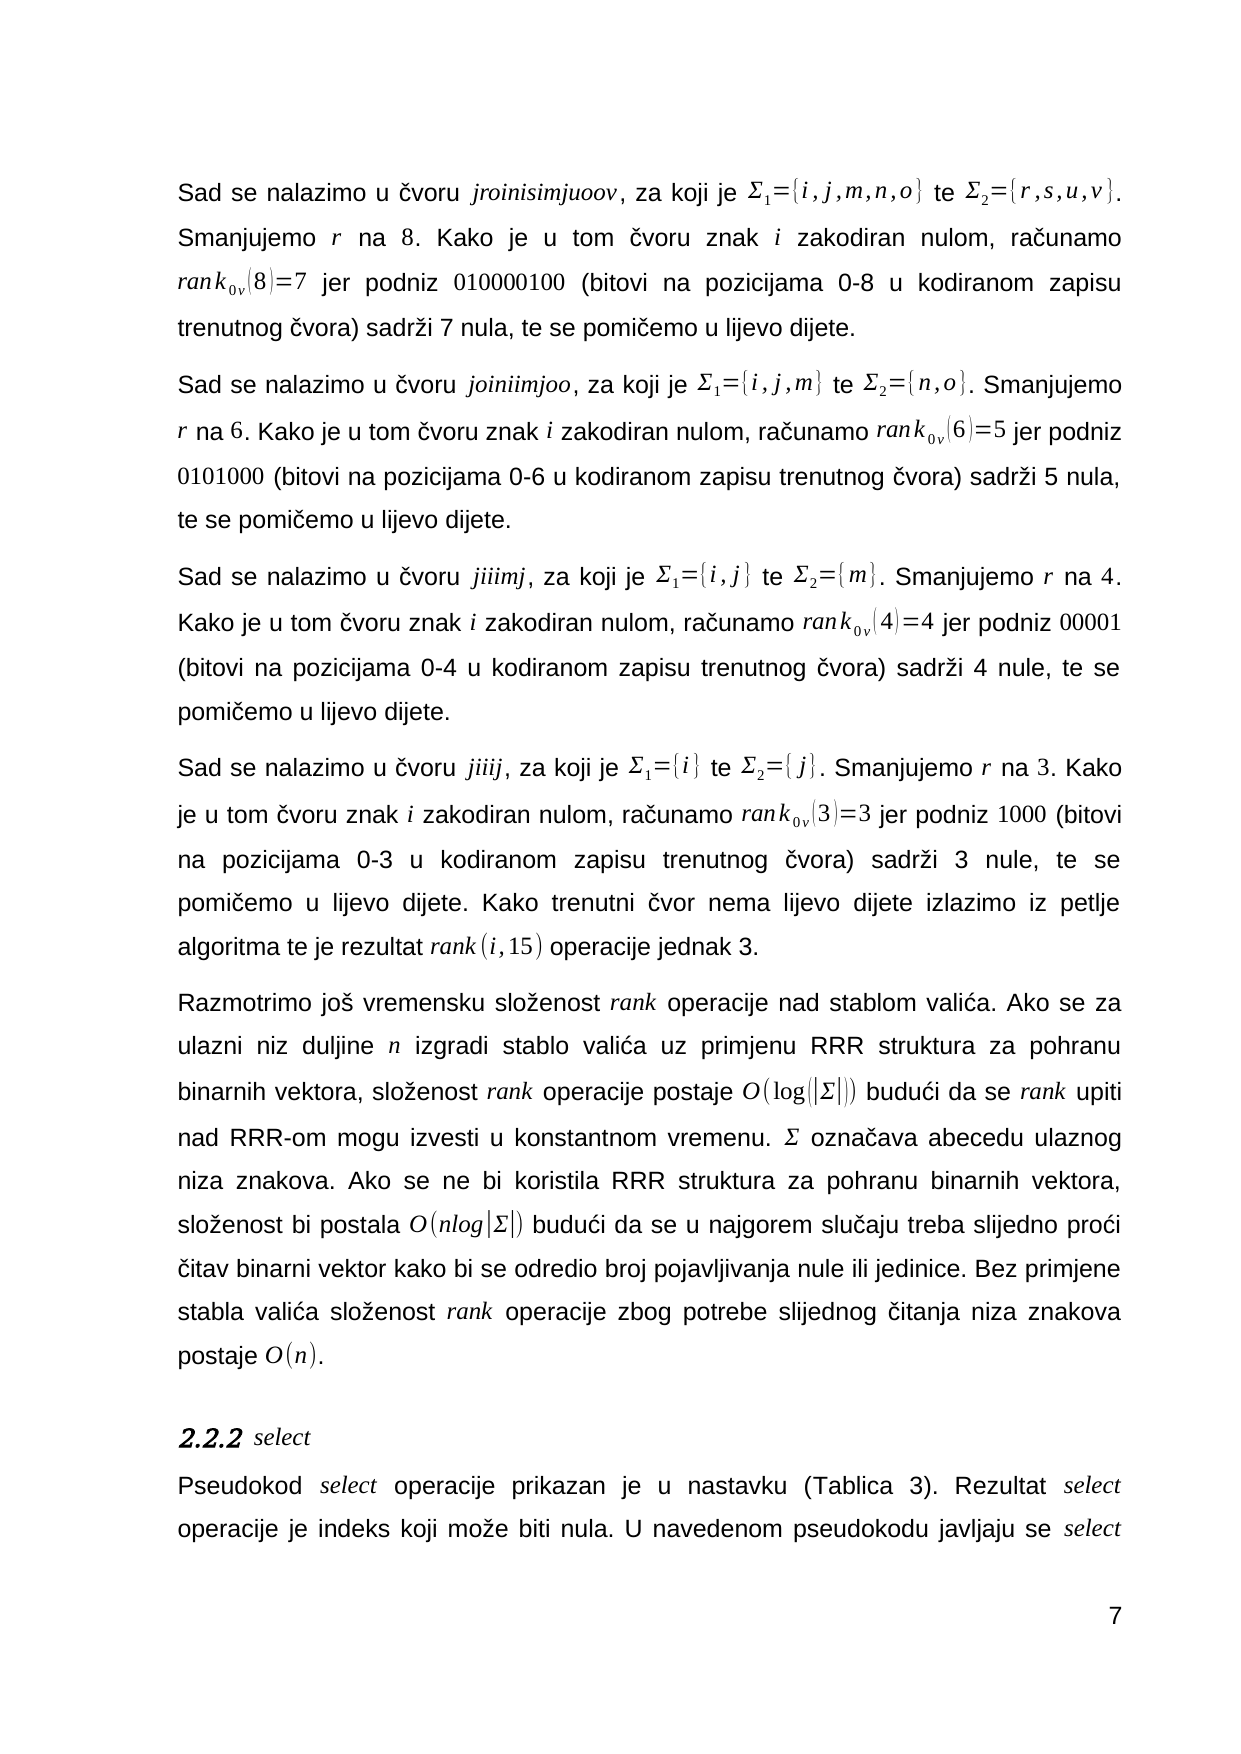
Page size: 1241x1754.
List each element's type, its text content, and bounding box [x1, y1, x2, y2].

text Sad se nalazimo u čvoru , za koji je te . Smanjujemo na . Kako je u tom čvoru znak zakodiran nulom, računamo jer podniz (bitovi na pozicijama 0-8 u kodiranom zapisu trenutnog čvora) sadrži 7 nula, te se pomičemo u lijevo dijete. [177, 177, 1122, 342]
text Sad se nalazimo u čvoru , za koji je te . Smanjujemo na . Kako je u tom čvoru znak zakodiran nulom, računamo jer podniz (bitovi na pozicijama 0-3 u kodiranom zapisu trenutnog čvora) sadrži 3 nule, te se pomičemo u lijevo dijete. Kako trenutni čvor nema lijevo dijete izlazimo iz petlje algoritma te je rezultat operacije jednak 3. [177, 752, 1122, 961]
text Sad se nalazimo u čvoru , za koji je te . Smanjujemo na . Kako je u tom čvoru znak zakodiran nulom, računamo jer podniz (bitovi na pozicijama 0-6 u kodiranom zapisu trenutnog čvora) sadrži 5 nula, te se pomičemo u lijevo dijete. [177, 369, 1122, 534]
text Sad se nalazimo u čvoru , za koji je te . Smanjujemo na . Kako je u tom čvoru znak zakodiran nulom, računamo jer podniz (bitovi na pozicijama 0-4 u kodiranom zapisu trenutnog čvora) sadrži 4 nule, te se pomičemo u lijevo dijete. [177, 561, 1122, 725]
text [177, 1471, 1122, 1543]
text Razmotrimo još vremensku složenost operacije nad stablom valića. Ako se za ulazni niz duljine izgradi stablo valića uz primjenu RRR struktura za pohranu binarnih vektora, složenost operacije postaje budući da se upiti nad RRR-om mogu izvesti u konstantnom vremenu. označava abecedu ulaznog niza znakova. Ako se ne bi koristila RRR struktura za pohranu binarnih vektora, složenost bi postala budući da se u najgorem slučaju treba slijedno proći čitav binarni vektor kako bi se odredio broj pojavljivanja nule ili jedinice. Bez primjene stabla valića složenost operacije zbog potrebe slijednog čitanja niza znakova postaje . [177, 988, 1122, 1370]
